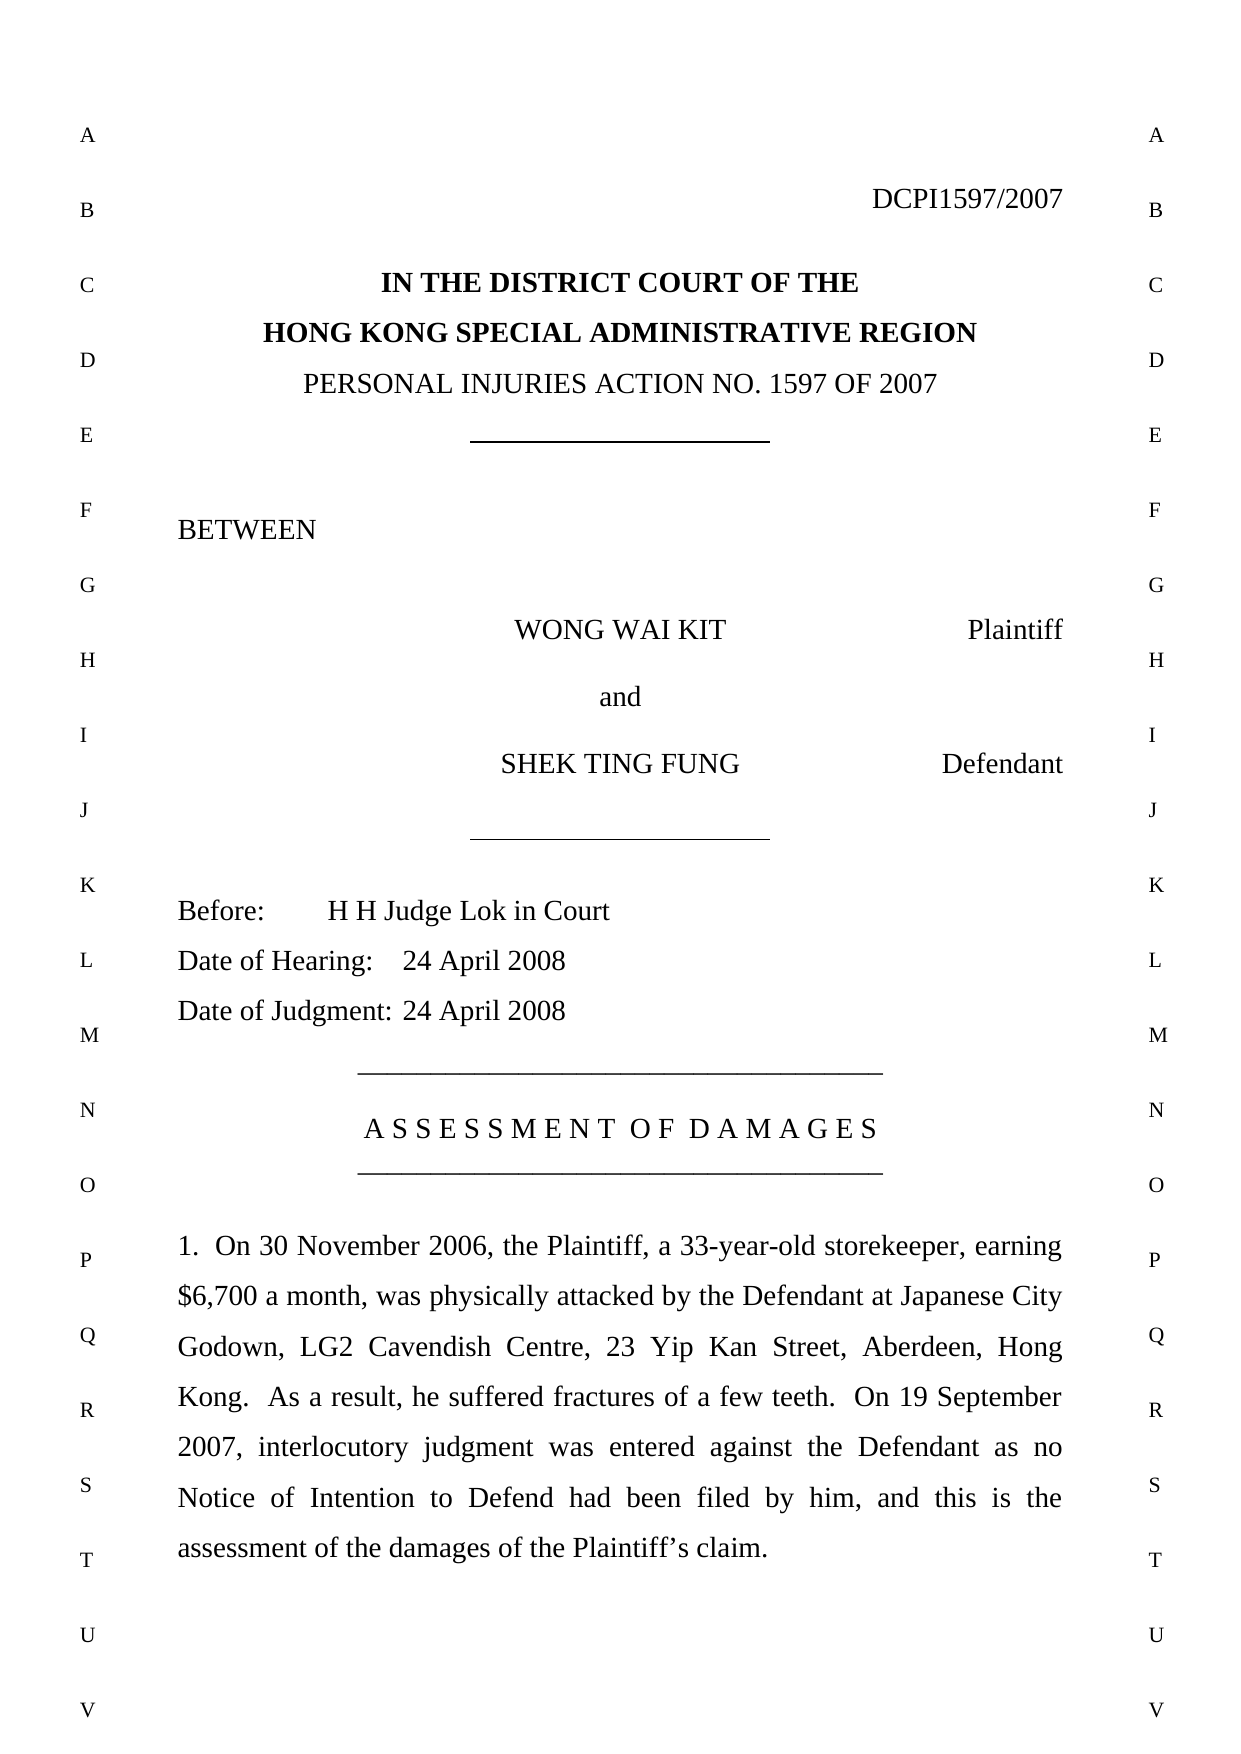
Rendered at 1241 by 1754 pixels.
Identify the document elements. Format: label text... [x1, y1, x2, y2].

text and [177, 679, 1063, 713]
text ____________________________________ [177, 1044, 1063, 1077]
list On 30 November 2006, the Plaintiff, a 33-year-old storekeeper, earning $6,700 a month, was physically attacked by the Defendant at Japanese City Godown, LG2 Cavendish Centre, 23 Yip Kan Street, Aberdeen, Hong Kong. As a result, he suffered fractures of a few teeth. On 19 September 2007, interlocutory judgment was entered against the Defendant as no Notice of Intention to Defend had been filed by him, and this is the assessment of the damages of the Plaintiff’s claim. [177, 1228, 1063, 1564]
subtitle Before: H H Judge Lok in Court [177, 893, 1063, 926]
subtitle DCPI1597/2007 [177, 181, 1063, 215]
subtitle IN THE DISTRICT COURT OF THE [177, 265, 1063, 299]
text Date of Hearing: 24 April 2008 [177, 943, 1063, 977]
subtitle PERSONAL INJURIES ACTION NO. 1597 OF 2007 [177, 366, 1063, 399]
subtitle A S S E S S M E N T O F D A M A G E S [177, 1111, 1063, 1144]
text ____________________________________ [177, 1144, 1063, 1178]
subtitle HONG KONG SPECIAL ADMINISTRATIVE REGION [177, 315, 1063, 349]
text Date of Judgment: 24 April 2008 [177, 993, 1063, 1027]
text WONG WAI KIT Plaintiff [177, 612, 1063, 646]
text BETWEEN [177, 512, 1063, 545]
text SHEK TING FUNG Defendant [177, 747, 1063, 780]
